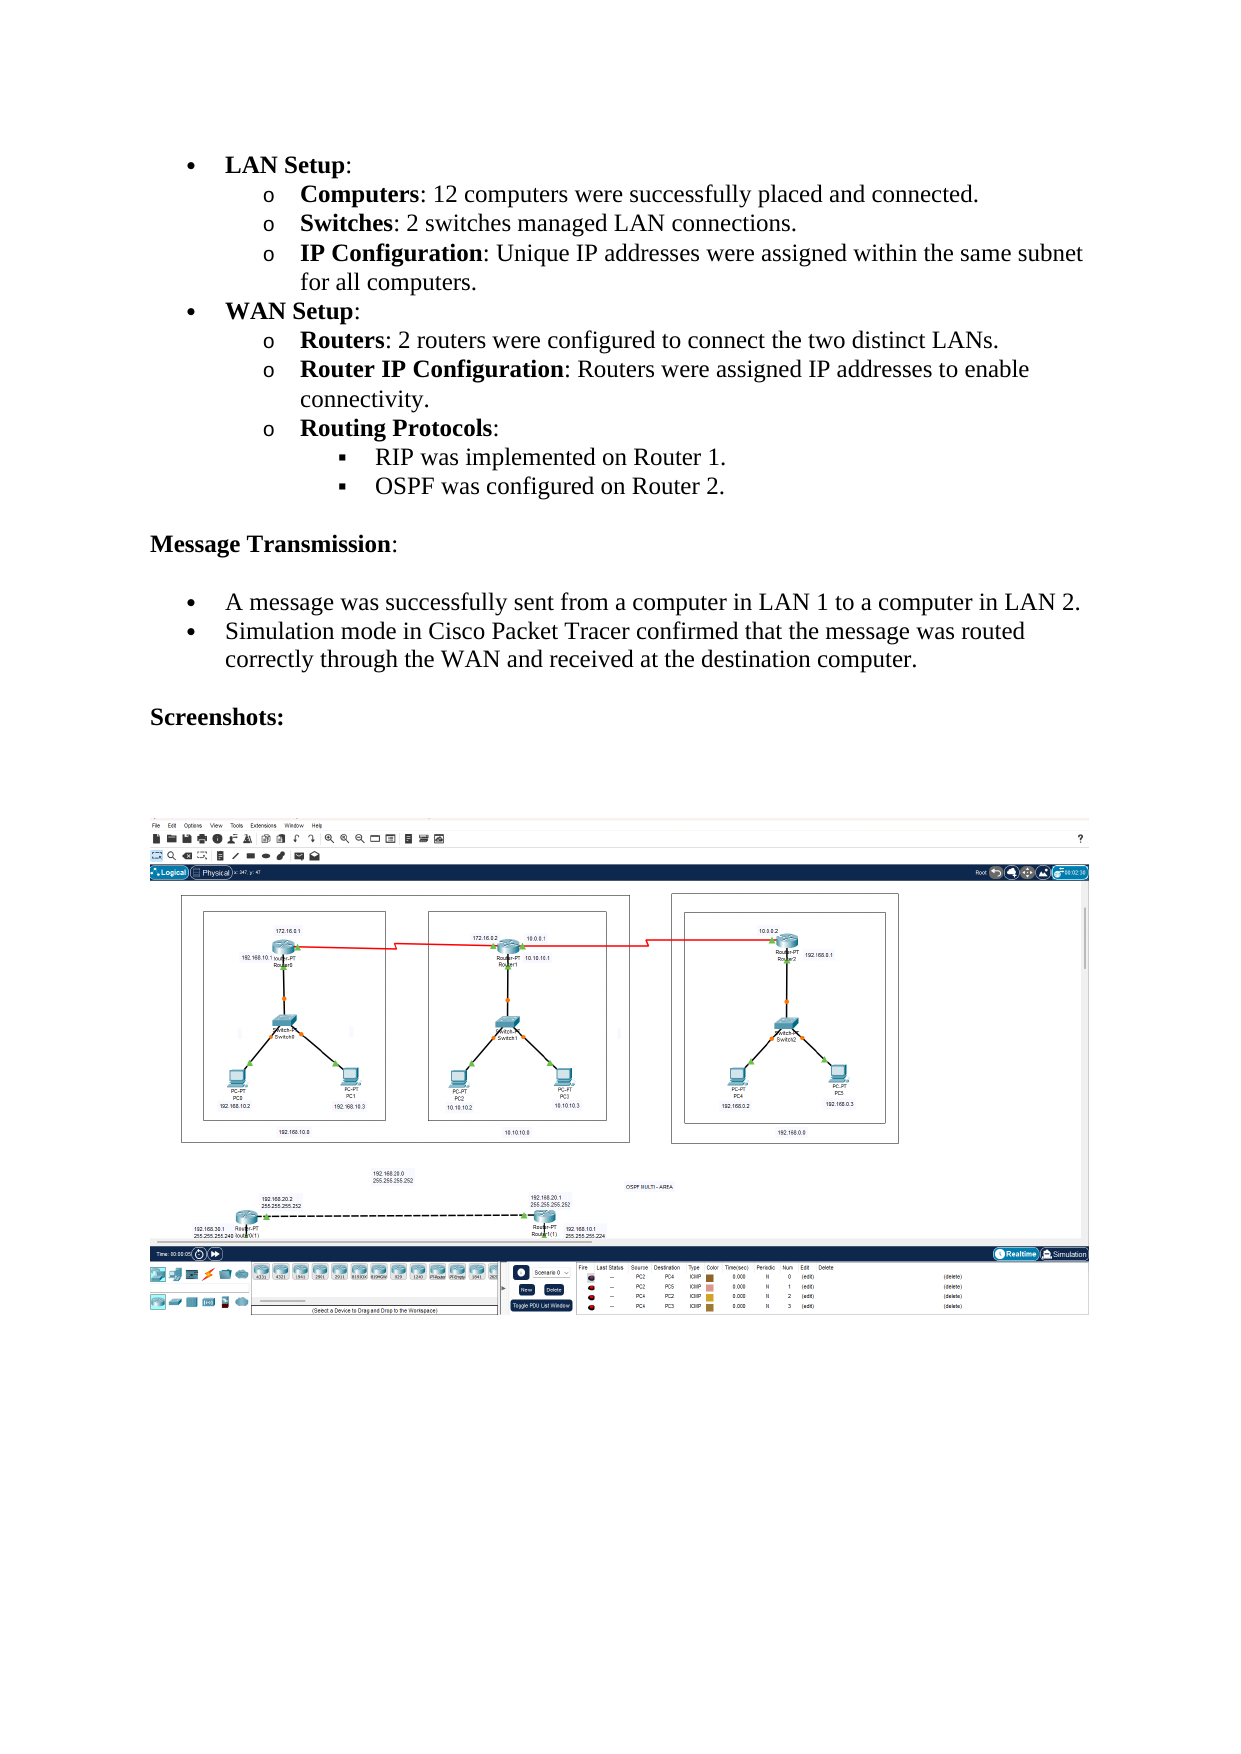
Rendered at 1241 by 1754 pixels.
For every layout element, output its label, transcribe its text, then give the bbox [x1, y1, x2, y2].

list OSPF was configured on Router 2. [337, 471, 1090, 500]
picture [167, 872, 179, 876]
list Switches: 2 switches managed LAN connections. [262, 208, 1090, 238]
list Computers: 12 computers were successfully placed and connected. [262, 179, 1090, 208]
picture [150, 818, 1089, 1315]
list Simulation mode in Cisco Packet Tracer confirmed that the message was routed correctly through the WAN and received at the destination computer. [187, 616, 1090, 673]
list RIP was implemented on Router 1. [337, 442, 1090, 471]
list A message was successfully sent from a computer in LAN 1 to a computer in LAN 2. [187, 587, 1090, 616]
list IP Configuration: Unique IP addresses were assigned within the same subnet for all computers. [262, 238, 1090, 296]
list Routers: 2 routers were configured to connect the two distinct LANs. [262, 325, 1090, 354]
list Router IP Configuration: Routers were assigned IP addresses to enable connectivity. [262, 354, 1090, 413]
list WAN Setup: [187, 296, 1090, 325]
text Message Transmission: [150, 529, 1090, 558]
list Routing Protocols: [262, 413, 1090, 442]
list LAN Setup: [187, 150, 1090, 179]
text Screenshots: [150, 702, 1090, 731]
